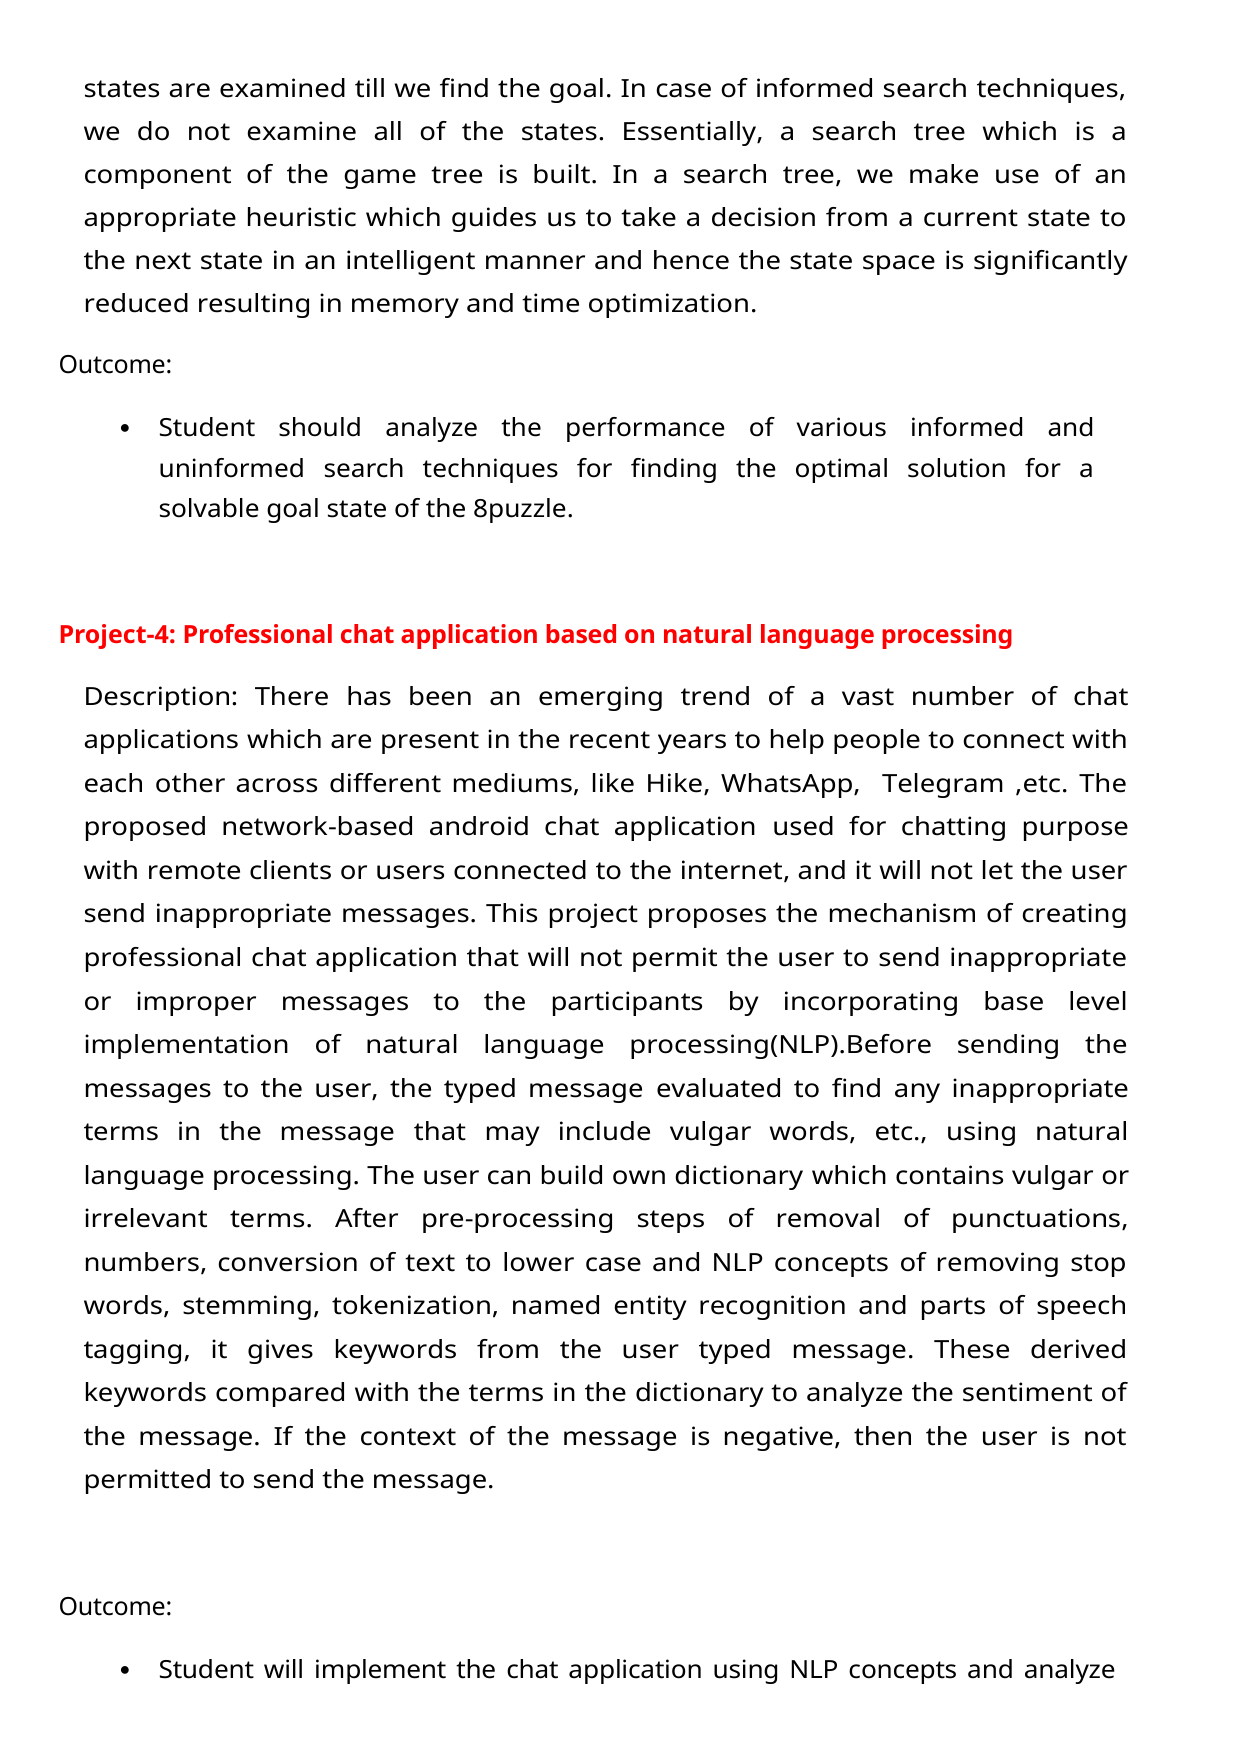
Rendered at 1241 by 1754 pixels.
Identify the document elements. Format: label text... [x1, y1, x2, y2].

subtitle Outcome: [58, 347, 1209, 381]
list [121, 1652, 1117, 1686]
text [83, 71, 1129, 319]
text Description: There has been an emerging trend of a vast number of chat applications which are present in the recent years to help people to connect with each other across different mediums, like Hike, WhatsApp, Telegram ,etc. The proposed network-based android chat application used for chatting purpose with remote clients or users connected to the internet, and it will not let the user send inappropriate messages. This project proposes the mechanism of creating professional chat application that will not permit the user to send inappropriate or improper messages to the participants by incorporating base level implementation of natural language processing(NLP).Before sending the messages to the user, the typed message evaluated to find any inappropriate terms in the message that may include vulgar words, etc., using natural language processing. The user can build own dictionary which contains vulgar or irrelevant terms. After pre-processing steps of removal of punctuations, numbers, conversion of text to lower case and NLP concepts of removing stop words, stemming, tokenization, named entity recognition and parts of speech tagging, it gives keywords from the user typed message. These derived keywords compared with the terms in the dictionary to analyze the sentiment of the message. If the context of the message is negative, then the user is not permitted to send the message. [83, 678, 1129, 1496]
subtitle Project-4: Professional chat application based on natural language processing [58, 617, 1209, 651]
subtitle Outcome: [58, 1588, 1209, 1622]
list Student should analyze the performance of various informed and uninformed search techniques for finding the optimal solution for a solvable goal state of the 8puzzle. [121, 410, 1095, 524]
